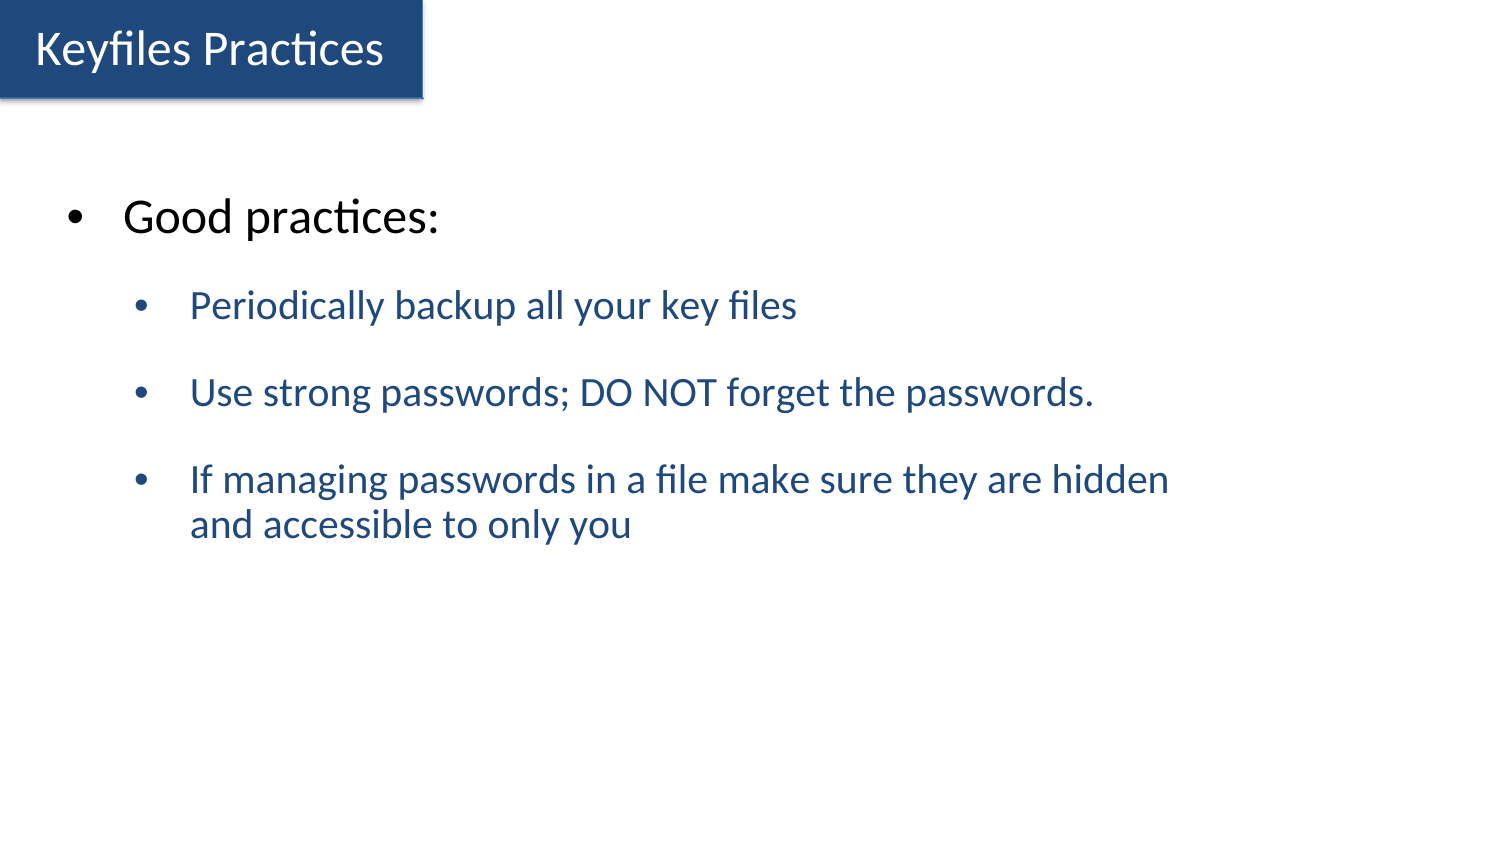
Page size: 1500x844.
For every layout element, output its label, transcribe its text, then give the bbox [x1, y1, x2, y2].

list Periodically backup all your key files [134, 279, 1350, 330]
list Good practices: [66, 185, 1350, 246]
text Keyfiles Practices [35, 17, 1350, 78]
list If managing passwords in a file make sure they are hidden and accessible to only you [134, 457, 1242, 549]
picture [0, 0, 429, 119]
list Use strong passwords; DO NOT forget the passwords. [134, 366, 1350, 417]
